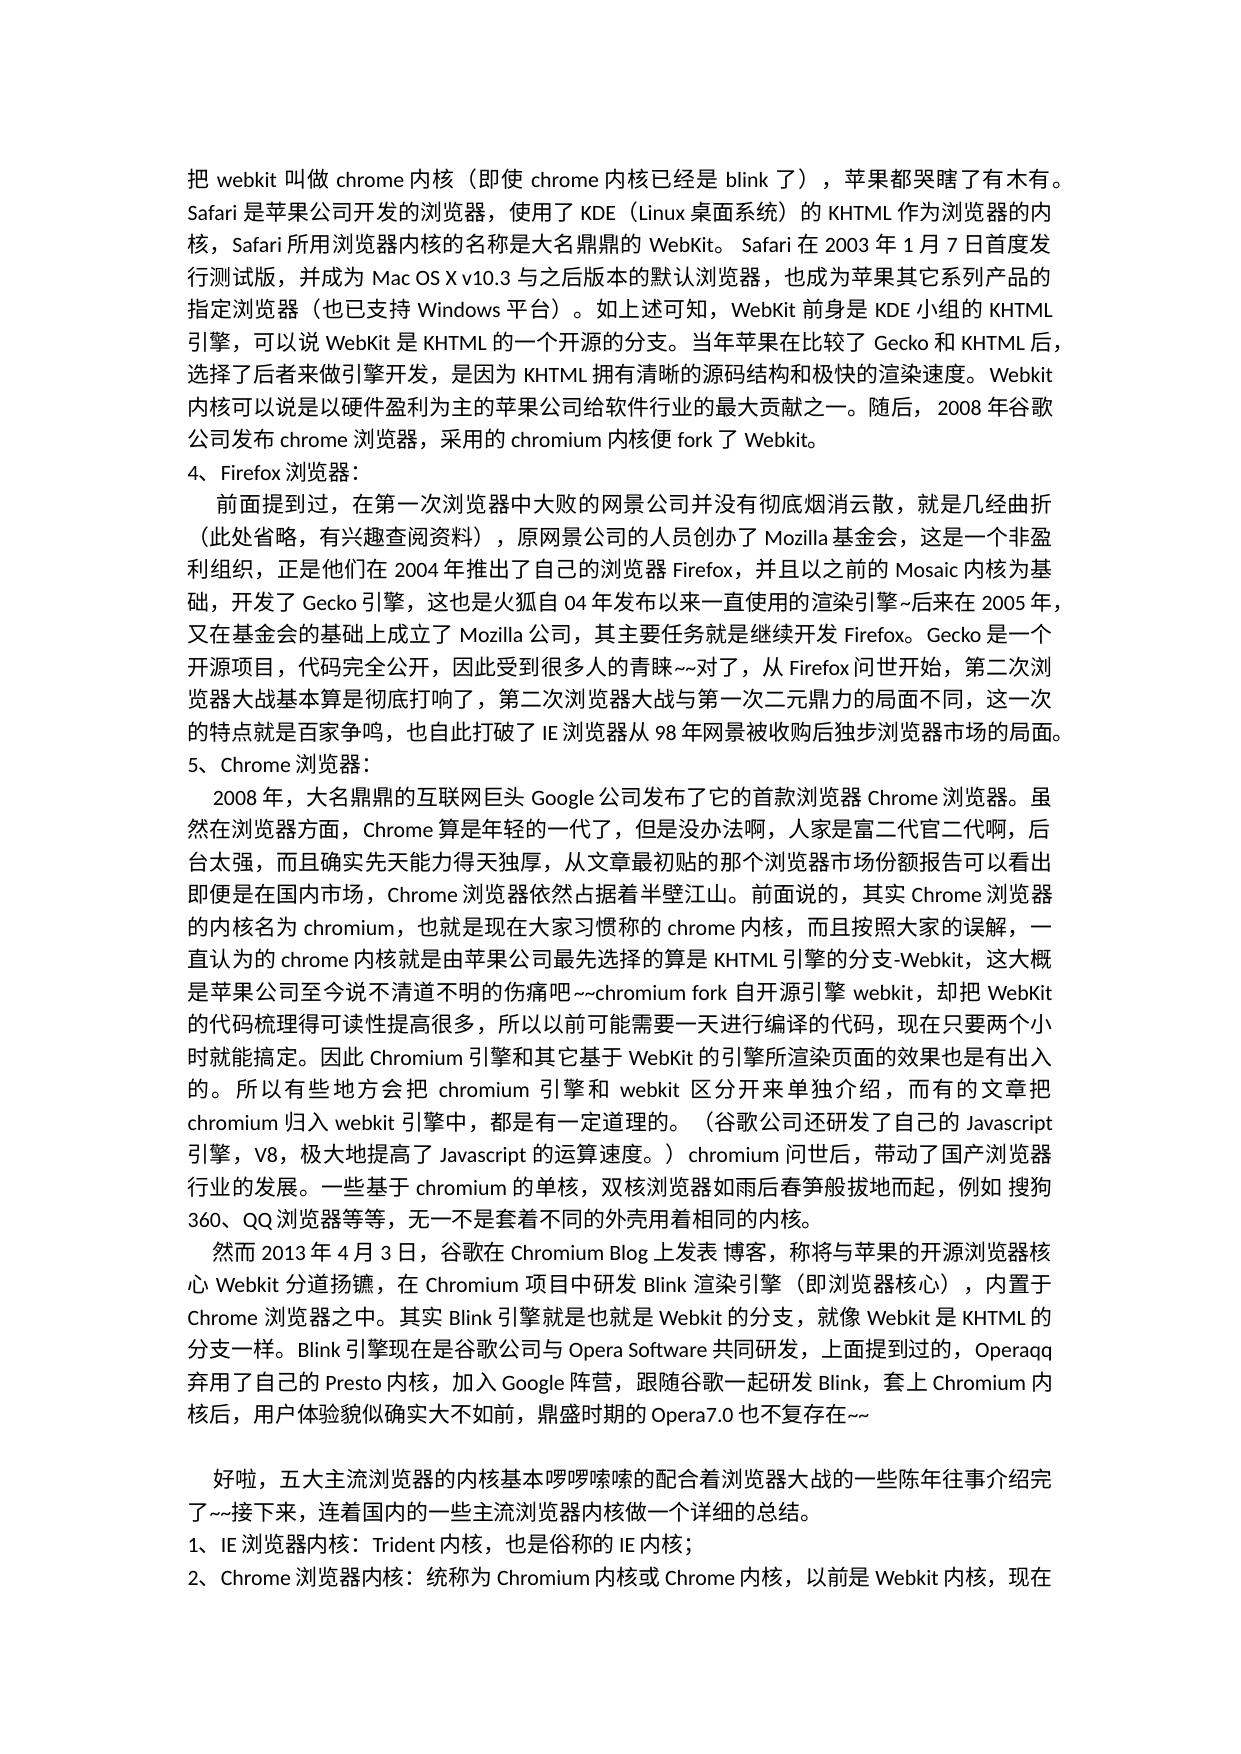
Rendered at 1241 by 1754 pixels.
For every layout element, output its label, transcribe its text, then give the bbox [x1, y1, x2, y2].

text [187, 1559, 1053, 1592]
text 5、Chrome浏览器： [187, 747, 1053, 779]
text 好啦，五大主流浏览器的内核基本啰啰嗦嗦的配合着浏览器大战的一些陈年往事介绍完了~~接下来，连着国内的一些主流浏览器内核做一个详细的总结。 [187, 1462, 1053, 1527]
text 4、Firefox浏览器： [187, 454, 1053, 487]
text 1、IE浏览器内核：Trident内核，也是俗称的IE内核； [187, 1527, 1053, 1559]
text 然而 2013 年 4 月 3 日，谷歌在 Chromium Blog 上发表 博客，称将与苹果的开源浏览器核心 Webkit 分道扬镳，在 Chromium 项目中研发 Blink 渲染引擎（即浏览器核心），内置于 Chrome 浏览器之中。其实Blink引擎就是也就是Webkit的分支，就像Webkit是KHTML的分支一样。Blink引擎现在是谷歌公司与Opera Software共同研发，上面提到过的，Operaqq弃用了自己的Presto内核，加入Google阵营，跟随谷歌一起研发Blink，套上Chromium内核后，用户体验貌似确实大不如前，鼎盛时期的Opera7.0也不复存在~~ [187, 1234, 1053, 1429]
text 2008年，大名鼎鼎的互联网巨头Google公司发布了它的首款浏览器Chrome浏览器。虽然在浏览器方面，Chrome算是年轻的一代了，但是没办法啊，人家是富二代官二代啊，后台太强，而且确实先天能力得天独厚，从文章最初贴的那个浏览器市场份额报告可以看出即便是在国内市场，Chrome浏览器依然占据着半壁江山。前面说的，其实Chrome浏览器的内核名为chromium，也就是现在大家习惯称的chrome内核，而且按照大家的误解，一直认为的chrome内核就是由苹果公司最先选择的算是KHTML引擎的分支-Webkit，这大概是苹果公司至今说不清道不明的伤痛吧~~chromium fork 自开源引擎 webkit，却把 WebKit 的代码梳理得可读性提高很多，所以以前可能需要一天进行编译的代码，现在只要两个小时就能搞定。因此 Chromium 引擎和其它基于 WebKit 的引擎所渲染页面的效果也是有出入的。所以有些地方会把 chromium 引擎和 webkit 区分开来单独介绍，而有的文章把 chromium 归入 webkit 引擎中，都是有一定道理的。（谷歌公司还研发了自己的 Javascript 引擎，V8，极大地提高了 Javascript 的运算速度。）chromium 问世后，带动了国产浏览器行业的发展。一些基于 chromium 的单核，双核浏览器如雨后春笋般拔地而起，例如 搜狗、360、QQ浏览器等等，无一不是套着不同的外壳用着相同的内核。 [187, 779, 1053, 1234]
text 前面提到过，在第一次浏览器中大败的网景公司并没有彻底烟消云散，就是几经曲折（此处省略，有兴趣查阅资料），原网景公司的人员创办了Mozilla基金会，这是一个非盈利组织，正是他们在2004年推出了自己的浏览器Firefox，并且以之前的Mosaic内核为基础，开发了Gecko引擎，这也是火狐自04年发布以来一直使用的渲染引擎~后来在2005年，又在基金会的基础上成立了Mozilla公司，其主要任务就是继续开发Firefox。Gecko是一个开源项目，代码完全公开，因此受到很多人的青睐~~对了，从Firefox问世开始，第二次浏览器大战基本算是彻底打响了，第二次浏览器大战与第一次二元鼎力的局面不同，这一次的特点就是百家争鸣，也自此打破了IE浏览器从98年网景被收购后独步浏览器市场的局面。 [187, 487, 1053, 747]
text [187, 162, 1053, 454]
